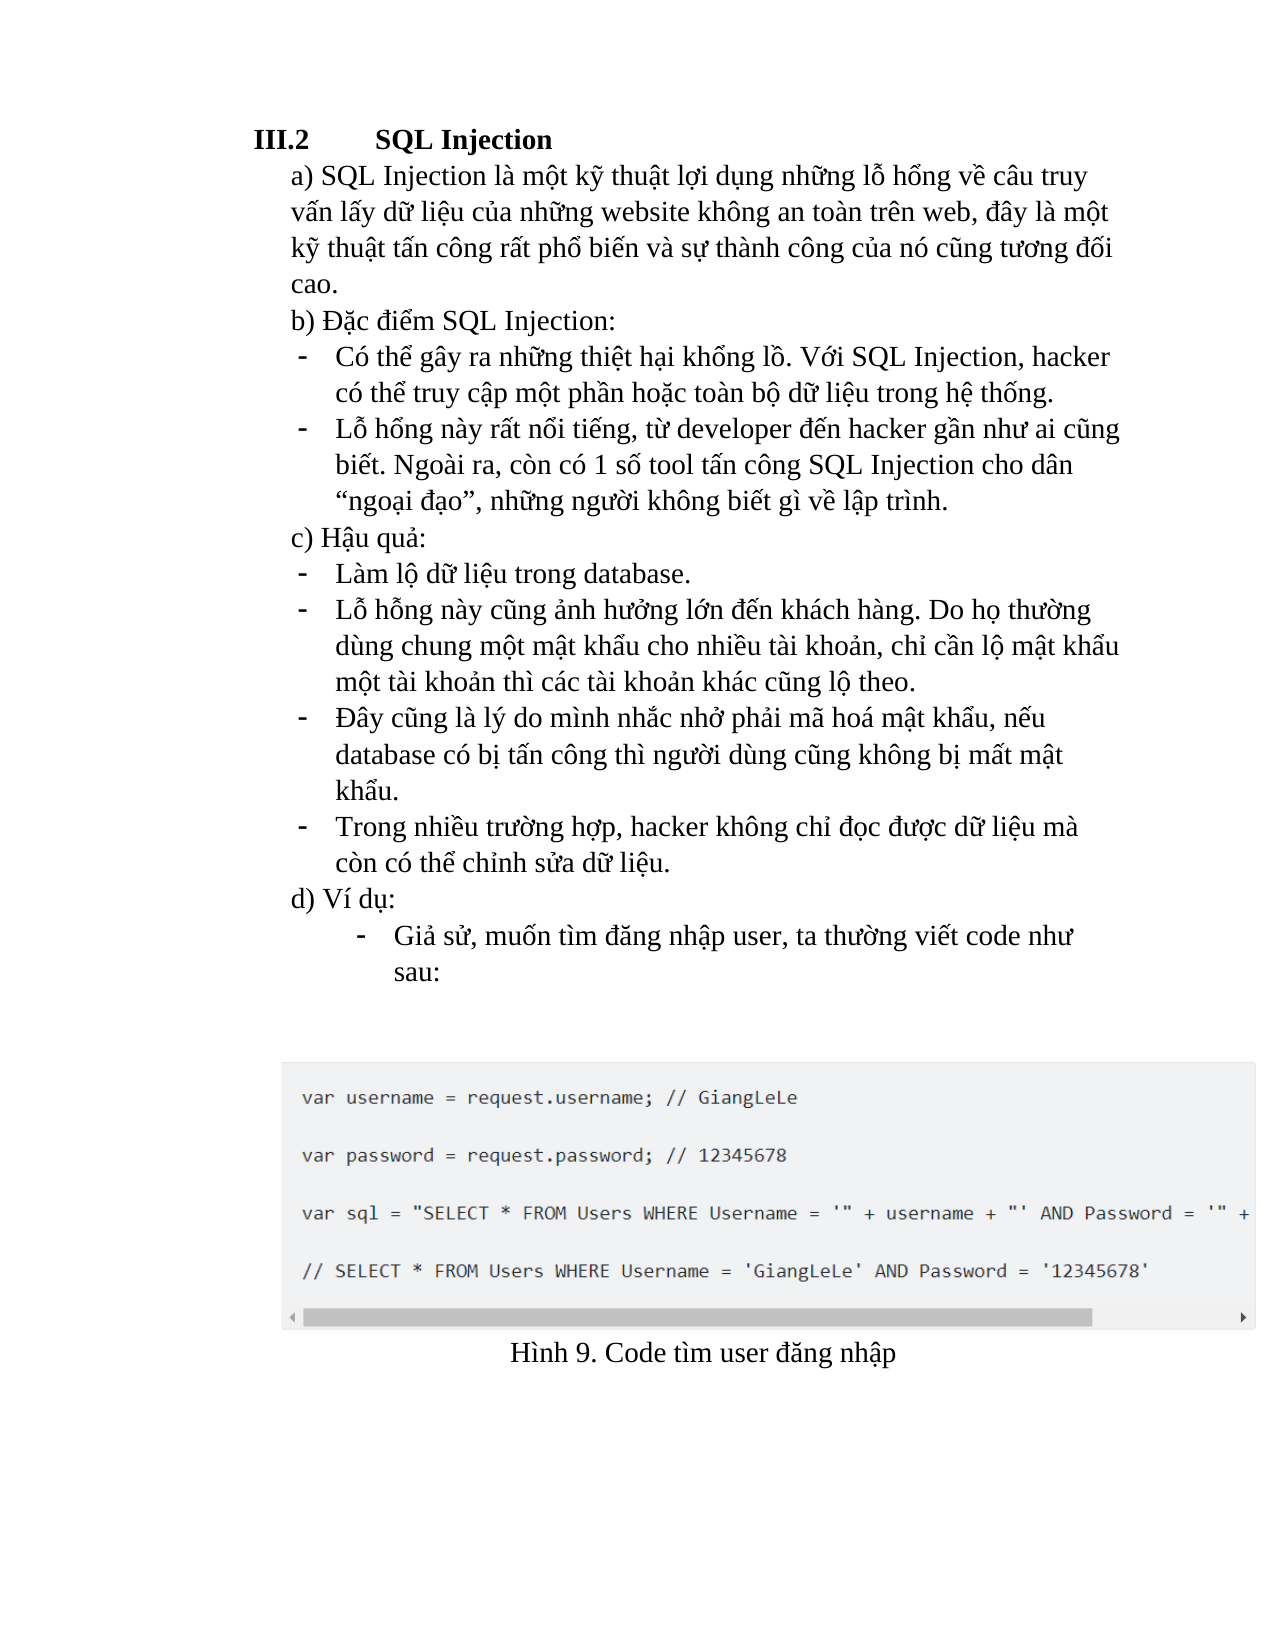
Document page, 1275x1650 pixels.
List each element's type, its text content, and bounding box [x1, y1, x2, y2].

list Lỗ hỗng này cũng ảnh hưởng lớn đến khách hàng. Do họ thường dùng chung một mật khẩu cho nhiều tài khoản, chỉ cần lộ mật khẩu một tài khoản thì các tài khoản khác cũng lộ theo. [298, 592, 1125, 698]
list Giả sử, muốn tìm đăng nhập user, ta thường viết code như sau: [356, 918, 1125, 987]
list SQL Injection [253, 122, 1125, 155]
list Có thể gây ra những thiệt hại khổng lồ. Với SQL Injection, hacker có thể truy cập một phần hoặc toàn bộ dữ liệu trong hệ thống. [298, 339, 1125, 408]
list b) Đặc điểm SQL Injection: [291, 303, 1125, 336]
list Trong nhiều trường hợp, hacker không chỉ đọc được dữ liệu mà còn có thể chỉnh sửa dữ liệu. [298, 809, 1125, 879]
list d) Ví dụ: [291, 882, 1125, 915]
list Hình 9. Code tìm user đăng nhập [281, 1335, 1125, 1368]
list a) SQL Injection là một kỹ thuật lợi dụng những lỗ hổng về câu truy vấn lấy dữ liệu của những website không an toàn trên web, đây là một kỹ thuật tấn công rất phổ biến và sự thành công của nó cũng tương đối cao. [291, 158, 1125, 300]
list Đây cũng là lý do mình nhắc nhở phải mã hoá mật khẩu, nếu database có bị tấn công thì người dùng cũng không bị mất mật khẩu. [298, 701, 1125, 807]
list c) Hậu quả: [291, 520, 1125, 553]
list Lỗ hổng này rất nổi tiếng, từ developer đến hacker gần như ai cũng biết. Ngoài ra, còn có 1 số tool tấn công SQL Injection cho dân “ngoại đạo”, những người không biết gì về lập trình. [298, 411, 1125, 517]
picture [281, 1062, 1257, 1333]
list Làm lộ dữ liệu trong database. [298, 556, 1125, 589]
